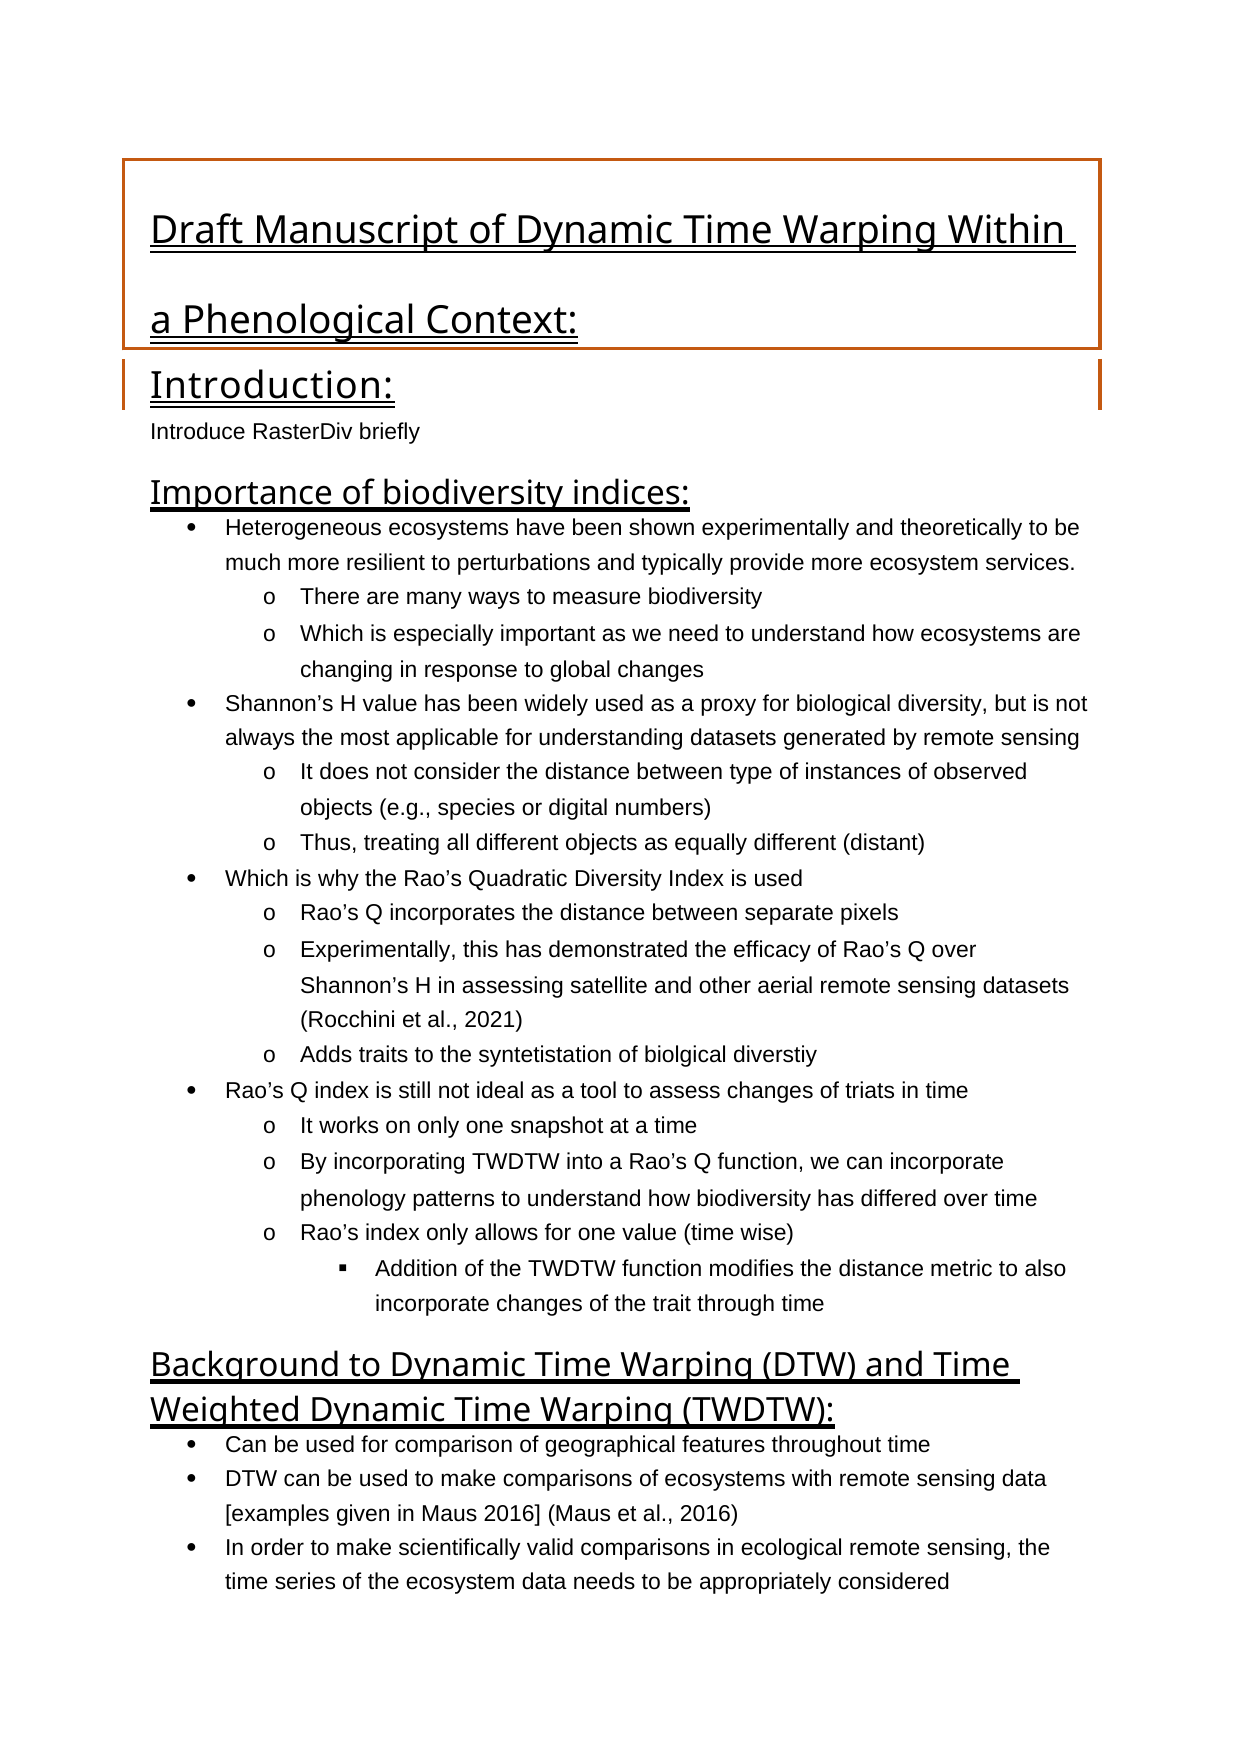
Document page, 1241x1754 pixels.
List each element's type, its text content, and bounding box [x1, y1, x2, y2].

subtitle Introduction: [125, 359, 1098, 410]
list Thus, treating all different objects as equally different (distant) [262, 828, 1090, 857]
list Which is why the Rao’s Quadratic Diversity Index is used [187, 865, 1090, 892]
list Addition of the TWDTW function modifies the distance metric to also incorporate changes of the trait through time [337, 1255, 1090, 1316]
list It works on only one snapshot at a time [262, 1112, 1090, 1140]
list DTW can be used to make comparisons of ecosystems with remote sensing data [examples given in Maus 2016] [187, 1465, 1090, 1526]
list Can be used for comparison of geographical features throughout time [187, 1431, 1090, 1458]
list Rao’s Q index is still not ideal as a tool to assess changes of triats in time [187, 1077, 1090, 1104]
text Introduce RasterDiv briefly [150, 418, 1090, 444]
list It does not consider the distance between type of instances of observed objects (e.g., species or digital numbers) [262, 758, 1090, 821]
subtitle Background to Dynamic Time Warping (DTW) and Time Weighted Dynamic Time Warping (TWDTW): [150, 1340, 1090, 1431]
list In order to make scientifically valid comparisons in ecological remote sensing, the time series of the ecosystem data needs to be appropriately considered [187, 1534, 1090, 1594]
list By incorporating TWDTW into a Rao’s Q function, we can incorporate phenology patterns to understand how biodiversity has differed over time [262, 1148, 1090, 1211]
list Experimentally, this has demonstrated the efficacy of Rao’s Q over Shannon’s H in assessing satellite and other aerial remote sensing datasets [262, 936, 1090, 1033]
list Which is especially important as we need to understand how ecosystems are changing in response to global changes [262, 619, 1090, 682]
list Rao’s Q incorporates the distance between separate pixels [262, 899, 1090, 928]
title Draft Manuscript of Dynamic Time Warping Within a Phenological Context: [125, 161, 1098, 347]
list Shannon’s H value has been widely used as a proxy for biological diversity, but is not always the most applicable for understanding datasets generated by remote sensing [187, 690, 1090, 750]
list Adds traits to the syntetistation of biolgical diverstiy [262, 1041, 1090, 1069]
list Rao’s index only allows for one value (time wise) [262, 1219, 1090, 1247]
subtitle Importance of biodiversity indices: [150, 469, 1090, 514]
list Heterogeneous ecosystems have been shown experimentally and theoretically to be much more resilient to perturbations and typically provide more ecosystem services. [187, 514, 1090, 575]
list There are many ways to measure biodiversity [262, 583, 1090, 611]
